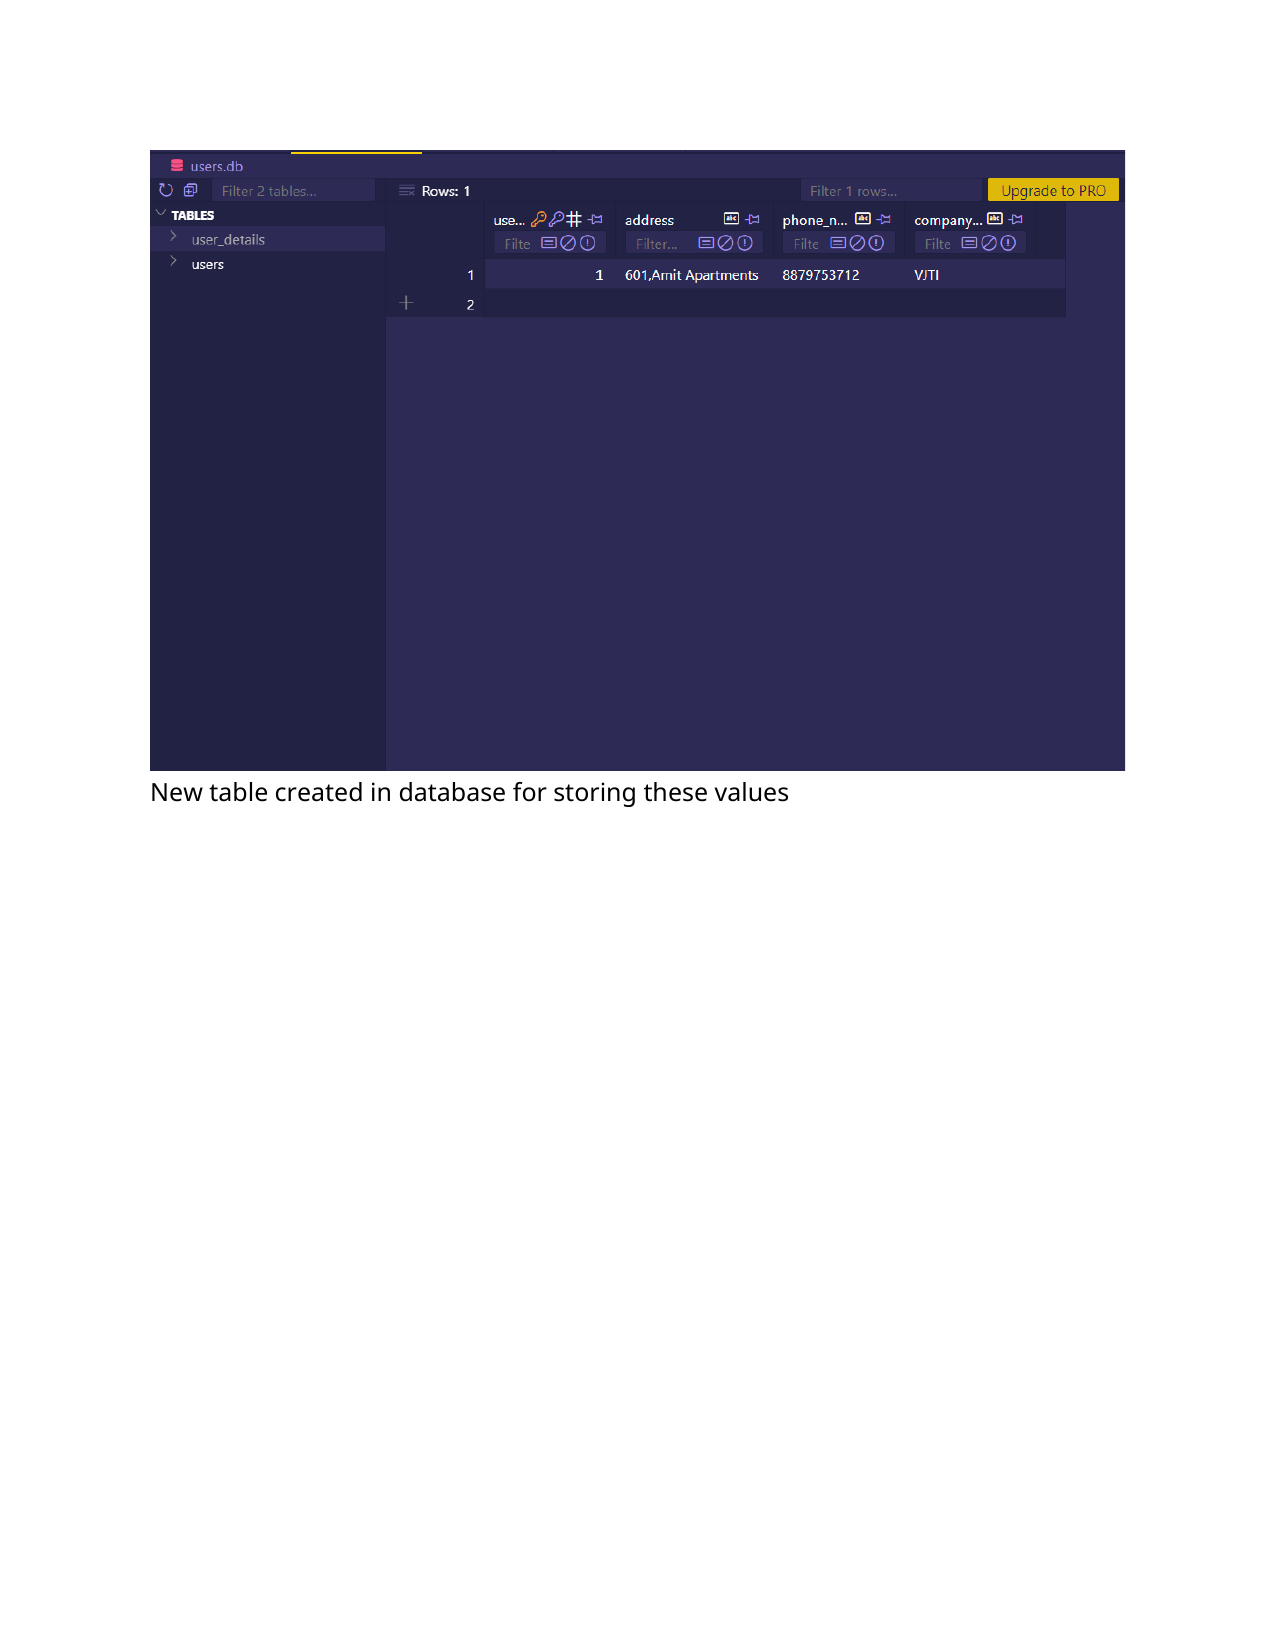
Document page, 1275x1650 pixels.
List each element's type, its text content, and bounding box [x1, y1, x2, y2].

text New table created in database for storing these values [150, 775, 1125, 809]
picture [150, 150, 1125, 771]
